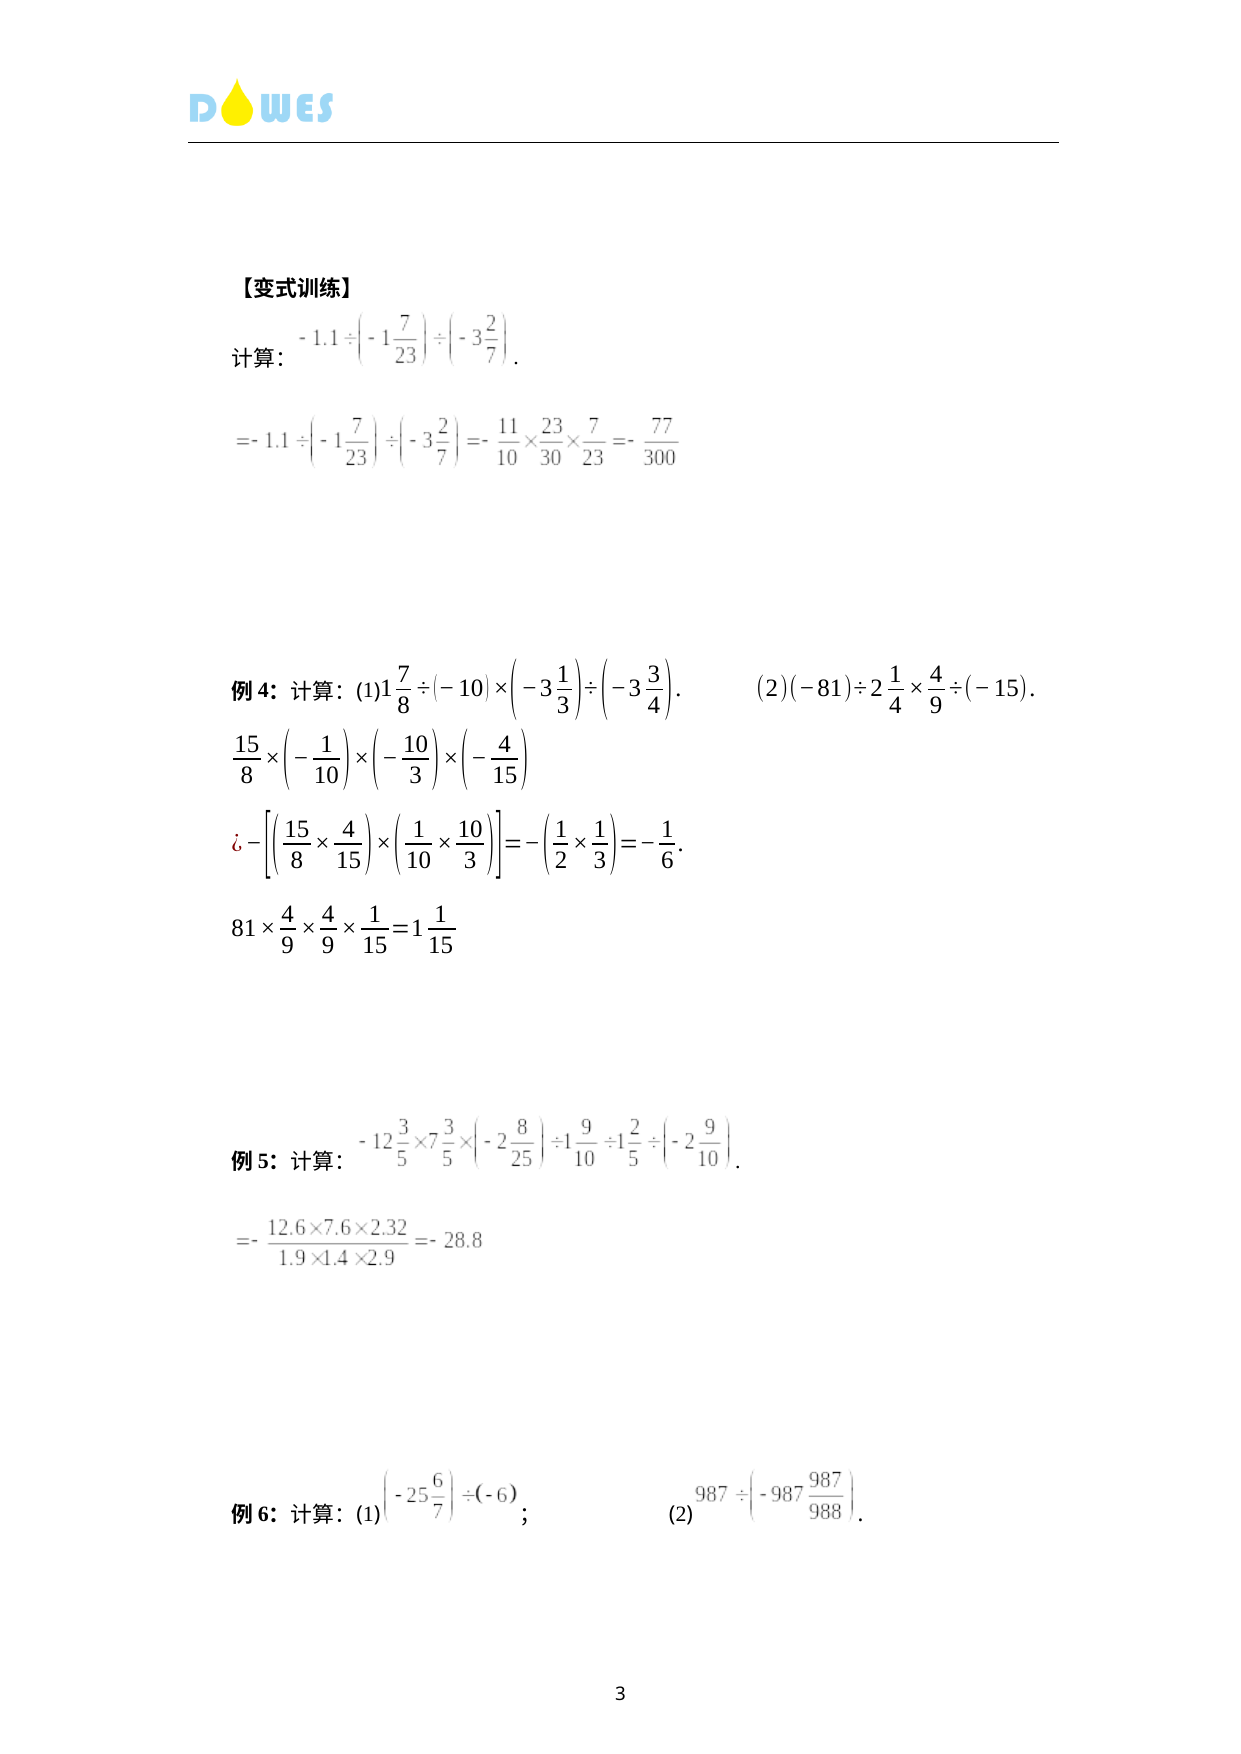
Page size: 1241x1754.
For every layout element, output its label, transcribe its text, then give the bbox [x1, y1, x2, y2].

text 【变式训练】 [187, 271, 1053, 303]
text 计算：. [187, 308, 1053, 405]
text 解 原式. [187, 410, 1053, 508]
text (2)原式=. [187, 897, 1053, 962]
picture [178, 71, 346, 139]
text 例6：计算：(1)； (2). [187, 1464, 1053, 1562]
text 例5：计算：. [187, 1111, 1053, 1209]
text 解 原式 [187, 1214, 1053, 1279]
text [答案](1)原式= [187, 727, 1053, 792]
text 例4：计算：(1) [187, 657, 1053, 722]
